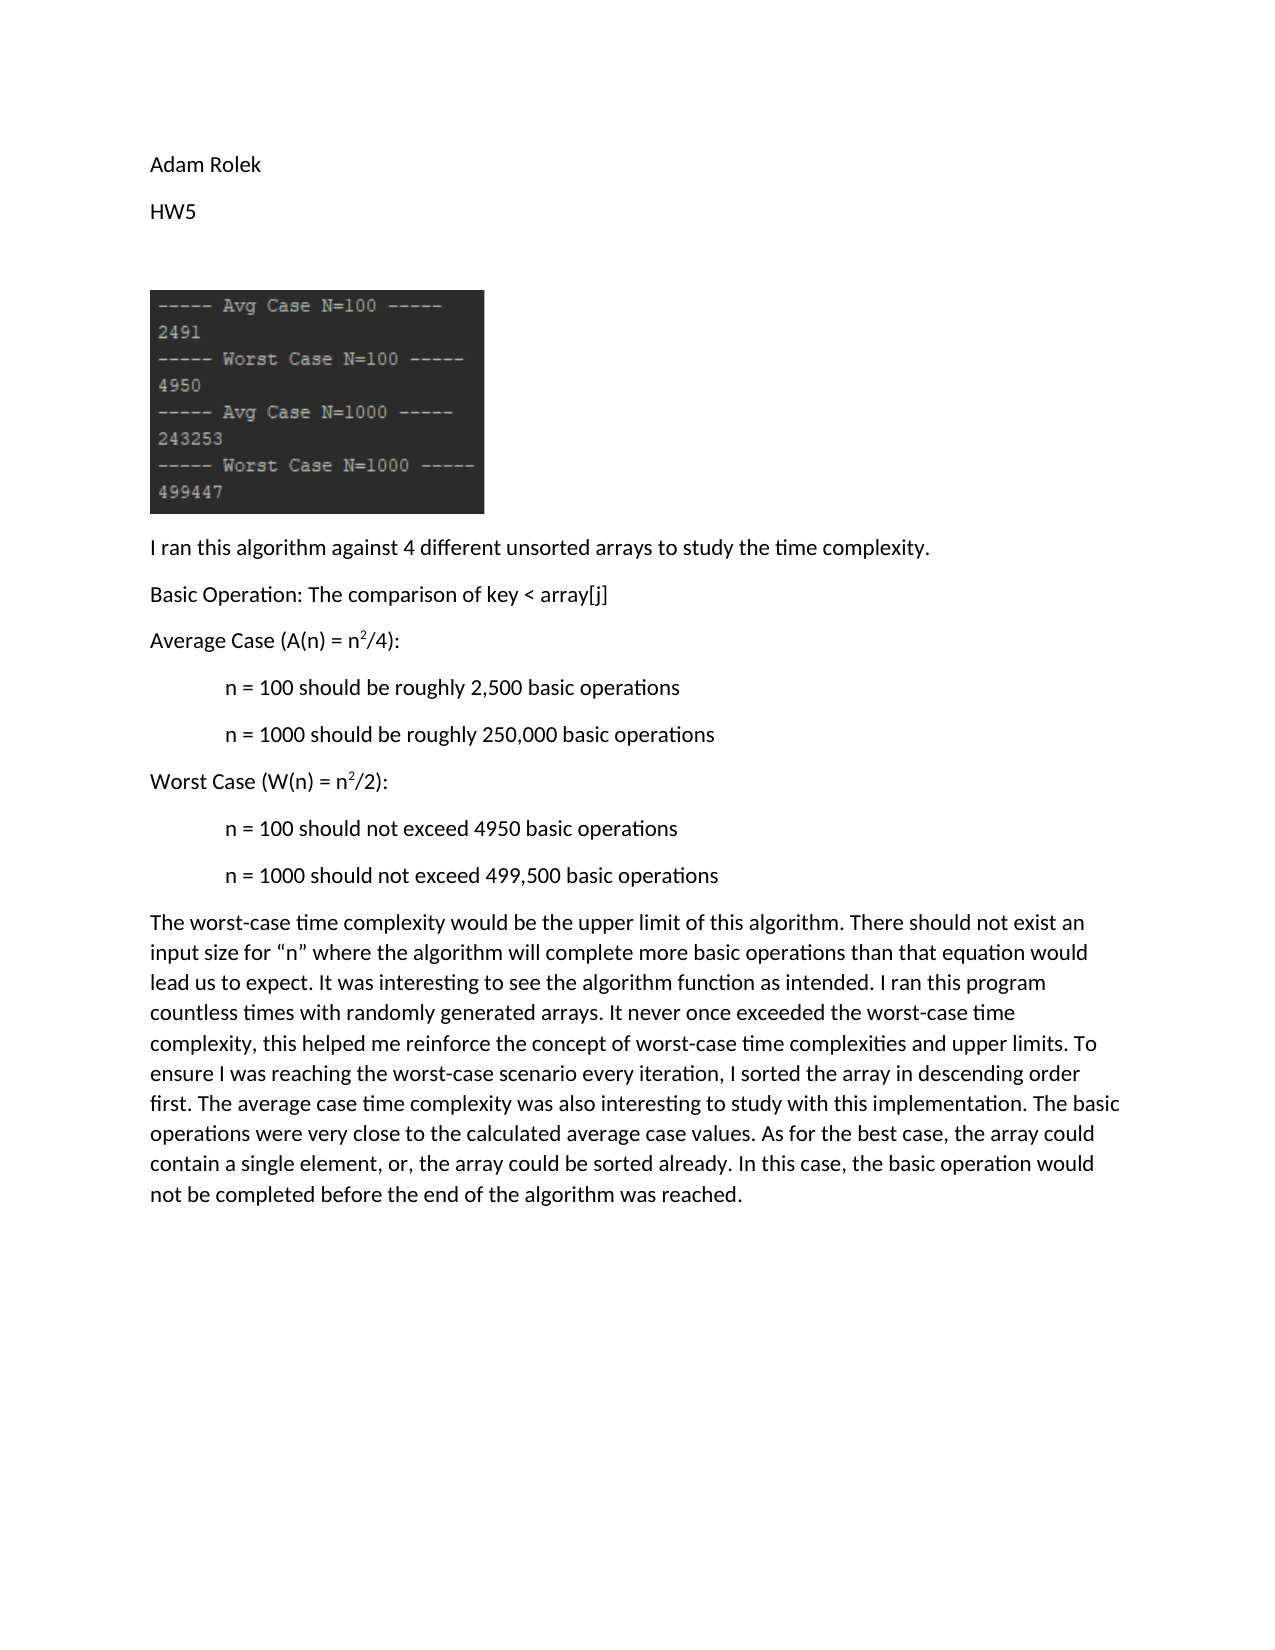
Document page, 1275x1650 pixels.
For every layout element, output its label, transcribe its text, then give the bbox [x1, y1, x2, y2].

text Average Case (A(n) = n2/4): [150, 627, 1125, 655]
picture [150, 290, 485, 514]
text n = 1000 should not exceed 499,500 basic operations [150, 861, 1125, 889]
text Basic Operation: The comparison of key < array[j] [150, 580, 1125, 608]
text The worst-case time complexity would be the upper limit of this algorithm. There should not exist an input size for “n” where the algorithm will complete more basic operations than that equation would lead us to expect. It was interesting to see the algorithm function as intended. I ran this program countless times with randomly generated arrays. It never once exceeded the worst-case time complexity, this helped me reinforce the concept of worst-case time complexities and upper limits. To ensure I was reaching the worst-case scenario every iteration, I sorted the array in descending order first. The average case time complexity was also interesting to study with this implementation. The basic operations were very close to the calculated average case values. As for the best case, the array could contain a single element, or, the array could be sorted already. In this case, the basic operation would not be completed before the end of the algorithm was reached. [150, 908, 1125, 1208]
text I ran this algorithm against 4 different unsorted arrays to study the time complexity. [150, 533, 1125, 561]
text n = 1000 should be roughly 250,000 basic operations [150, 720, 1125, 748]
text Adam Rolek [150, 150, 1125, 178]
text n = 100 should not exceed 4950 basic operations [150, 814, 1125, 842]
text Worst Case (W(n) = n2/2): [150, 767, 1125, 795]
text n = 100 should be roughly 2,500 basic operations [150, 673, 1125, 702]
text HW5 [150, 197, 1125, 225]
